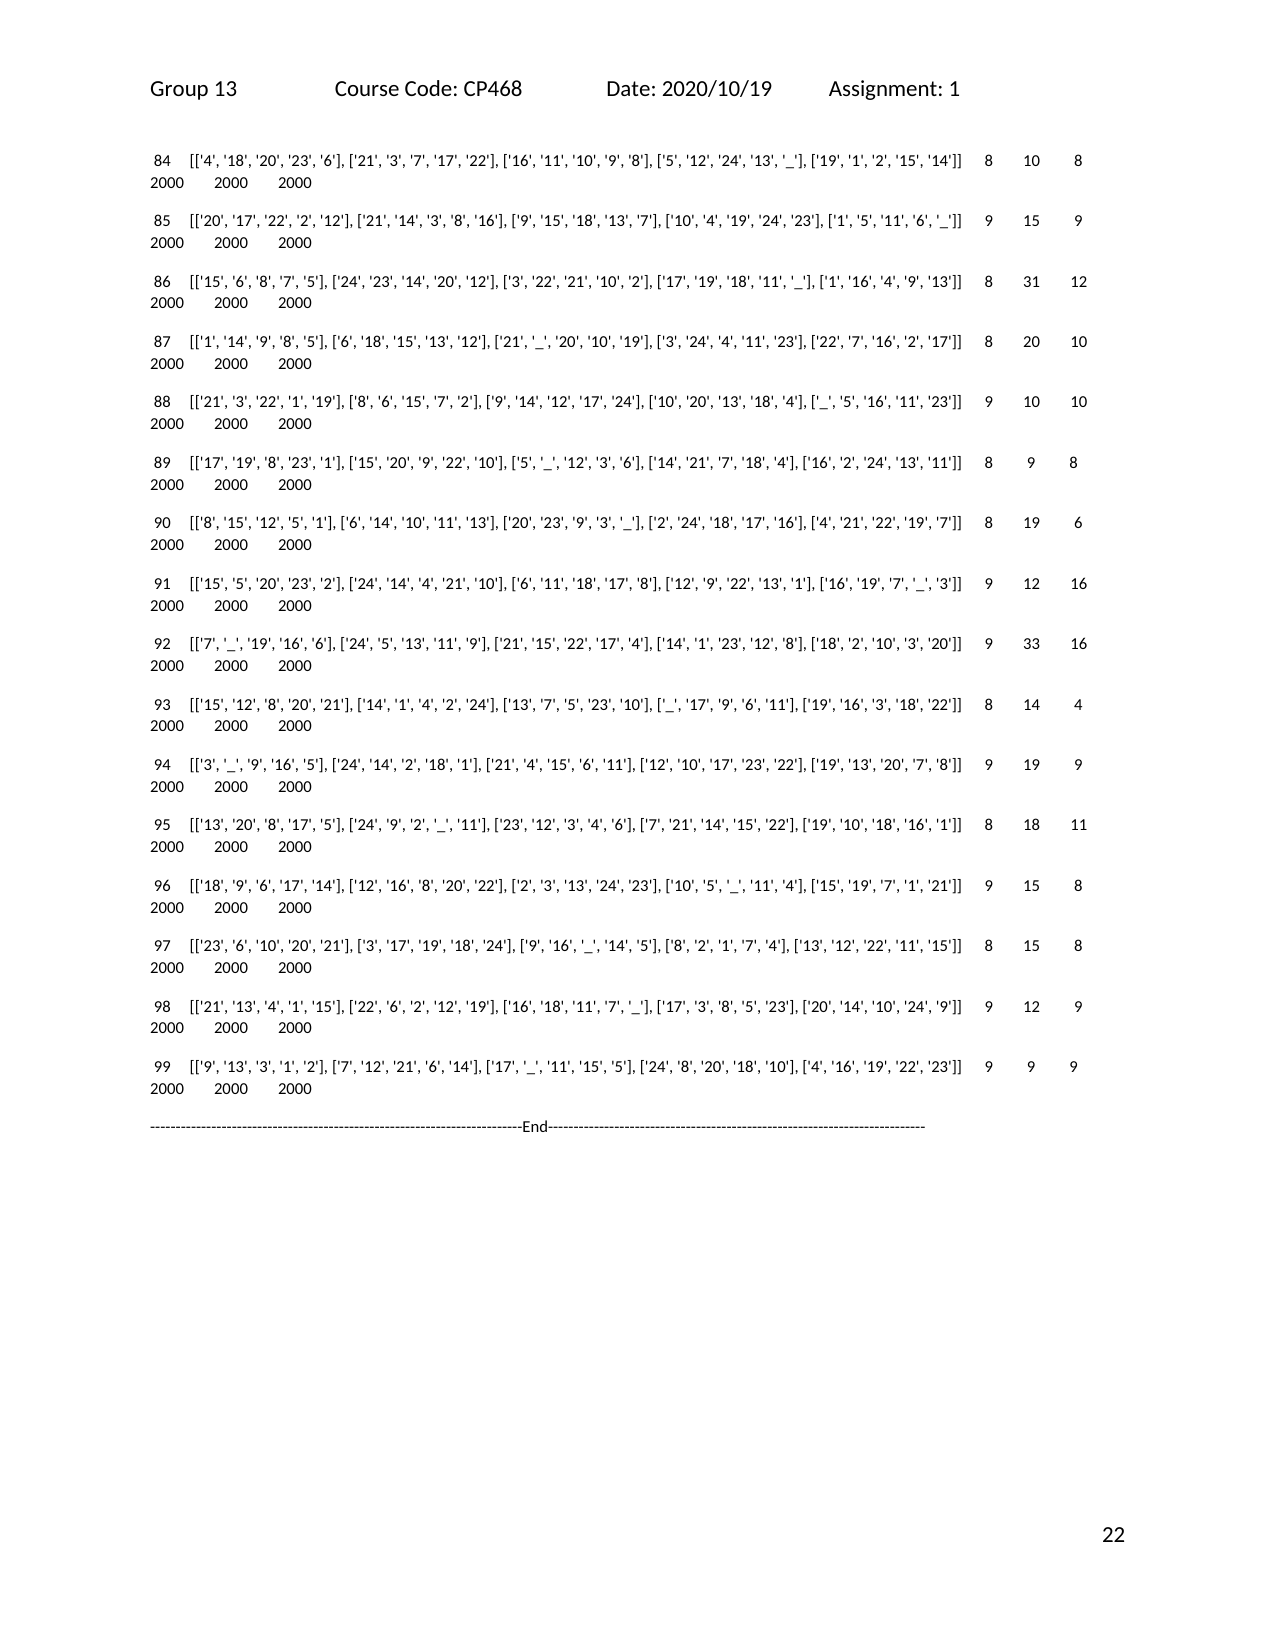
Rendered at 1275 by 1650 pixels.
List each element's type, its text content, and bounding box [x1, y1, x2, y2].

text 89 [['17', '19', '8', '23', '1'], ['15', '20', '9', '22', '10'], ['5', '_', '12', '3', '6'], ['14', '21', '7', '18', '4'], ['16', '2', '24', '13', '11']] 8 9 8 2000 2000 2000 [150, 452, 1125, 494]
text 86 [['15', '6', '8', '7', '5'], ['24', '23', '14', '20', '12'], ['3', '22', '21', '10', '2'], ['17', '19', '18', '11', '_'], ['1', '16', '4', '9', '13']] 8 31 12 2000 2000 2000 [150, 271, 1125, 313]
text 87 [['1', '14', '9', '8', '5'], ['6', '18', '15', '13', '12'], ['21', '_', '20', '10', '19'], ['3', '24', '4', '11', '23'], ['22', '7', '16', '2', '17']] 8 20 10 2000 2000 2000 [150, 331, 1125, 373]
text 85 [['20', '17', '22', '2', '12'], ['21', '14', '3', '8', '16'], ['9', '15', '18', '13', '7'], ['10', '4', '19', '24', '23'], ['1', '5', '11', '6', '_']] 9 15 9 2000 2000 2000 [150, 210, 1125, 253]
text 90 [['8', '15', '12', '5', '1'], ['6', '14', '10', '11', '13'], ['20', '23', '9', '3', '_'], ['2', '24', '18', '17', '16'], ['4', '21', '22', '19', '7']] 8 19 6 2000 2000 2000 [150, 512, 1125, 555]
text 93 [['15', '12', '8', '20', '21'], ['14', '1', '4', '2', '24'], ['13', '7', '5', '23', '10'], ['_', '17', '9', '6', '11'], ['19', '16', '3', '18', '22']] 8 14 4 2000 2000 2000 [150, 694, 1125, 736]
text 95 [['13', '20', '8', '17', '5'], ['24', '9', '2', '_', '11'], ['23', '12', '3', '4', '6'], ['7', '21', '14', '15', '22'], ['19', '10', '18', '16', '1']] 8 18 11 2000 2000 2000 [150, 814, 1125, 857]
text 96 [['18', '9', '6', '17', '14'], ['12', '16', '8', '20', '22'], ['2', '3', '13', '24', '23'], ['10', '5', '_', '11', '4'], ['15', '19', '7', '1', '21']] 9 15 8 2000 2000 2000 [150, 875, 1125, 917]
text 84 [['4', '18', '20', '23', '6'], ['21', '3', '7', '17', '22'], ['16', '11', '10', '9', '8'], ['5', '12', '24', '13', '_'], ['19', '1', '2', '15', '14']] 8 10 8 2000 2000 2000 [150, 150, 1125, 192]
text 99 [['9', '13', '3', '1', '2'], ['7', '12', '21', '6', '14'], ['17', '_', '11', '15', '5'], ['24', '8', '20', '18', '10'], ['4', '16', '19', '22', '23']] 9 9 9 2000 2000 2000 [150, 1056, 1125, 1098]
text 94 [['3', '_', '9', '16', '5'], ['24', '14', '2', '18', '1'], ['21', '4', '15', '6', '11'], ['12', '10', '17', '23', '22'], ['19', '13', '20', '7', '8']] 9 19 9 2000 2000 2000 [150, 754, 1125, 796]
text 91 [['15', '5', '20', '23', '2'], ['24', '14', '4', '21', '10'], ['6', '11', '18', '17', '8'], ['12', '9', '22', '13', '1'], ['16', '19', '7', '_', '3']] 9 12 16 2000 2000 2000 [150, 573, 1125, 615]
text 98 [['21', '13', '4', '1', '15'], ['22', '6', '2', '12', '19'], ['16', '18', '11', '7', '_'], ['17', '3', '8', '5', '23'], ['20', '14', '10', '24', '9']] 9 12 9 2000 2000 2000 [150, 996, 1125, 1038]
text 88 [['21', '3', '22', '1', '19'], ['8', '6', '15', '7', '2'], ['9', '14', '12', '17', '24'], ['10', '20', '13', '18', '4'], ['_', '5', '16', '11', '23']] 9 10 10 2000 2000 2000 [150, 392, 1125, 434]
text -------------------------------------------------------------------------End-------------------------------------------------------------------------- [150, 1117, 1125, 1137]
text 92 [['7', '_', '19', '16', '6'], ['24', '5', '13', '11', '9'], ['21', '15', '22', '17', '4'], ['14', '1', '23', '12', '8'], ['18', '2', '10', '3', '20']] 9 33 16 2000 2000 2000 [150, 633, 1125, 676]
text 97 [['23', '6', '10', '20', '21'], ['3', '17', '19', '18', '24'], ['9', '16', '_', '14', '5'], ['8', '2', '1', '7', '4'], ['13', '12', '22', '11', '15']] 8 15 8 2000 2000 2000 [150, 935, 1125, 978]
